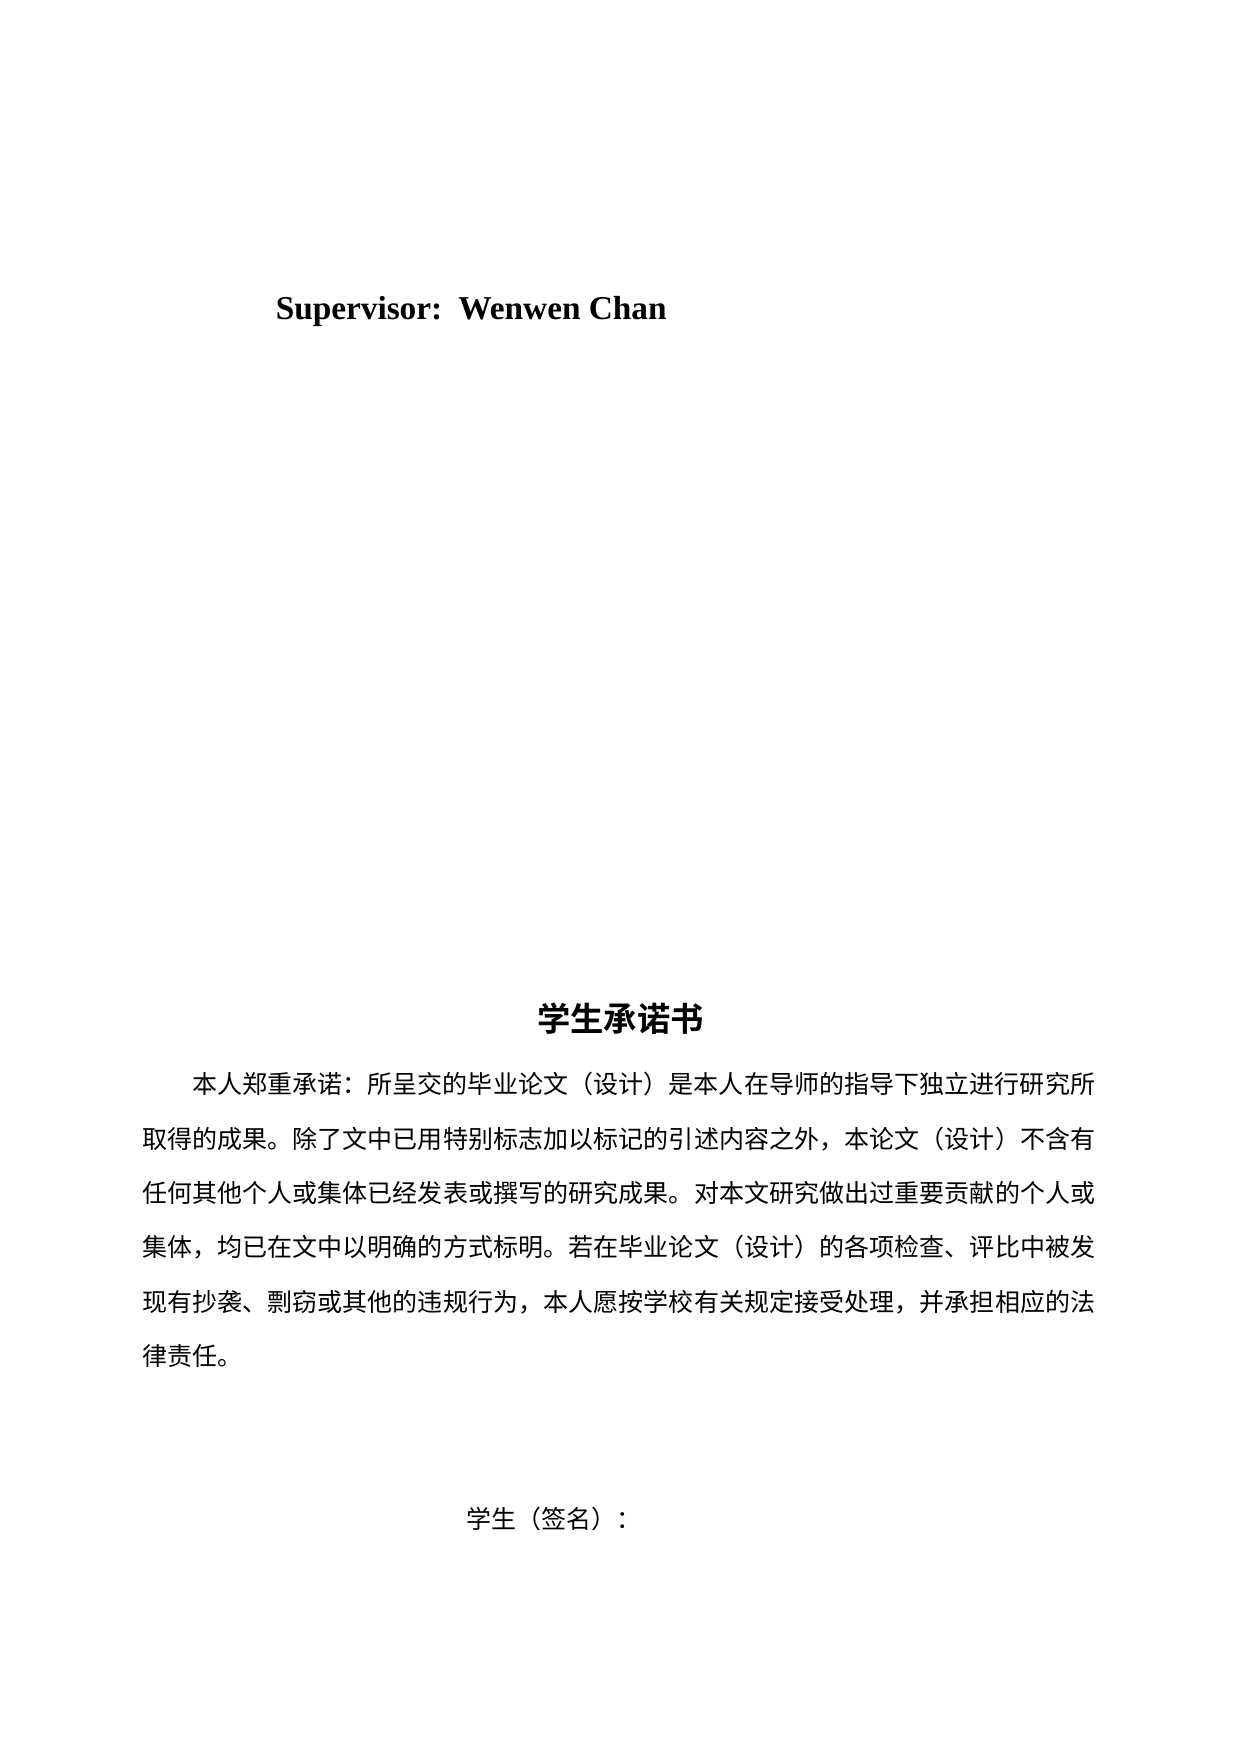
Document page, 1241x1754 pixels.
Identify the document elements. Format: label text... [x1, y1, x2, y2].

text 学生承诺书 [142, 992, 1098, 1041]
text 本人郑重承诺：所呈交的毕业论文（设计）是本人在导师的指导下独立进行研究所取得的成果。除了文中已用特别标志加以标记的引述内容之外，本论文（设计）不含有任何其他个人或集体已经发表或撰写的研究成果。对本文研究做出过重要贡献的个人或集体，均已在文中以明确的方式标明。若在毕业论文（设计）的各项检查、评比中被发现有抄袭、剽窃或其他的违规行为，本人愿按学校有关规定接受处理，并承担相应的法律责任。 [142, 1065, 1098, 1373]
text 学生（签名）： [142, 1485, 1098, 1550]
text Supervisor: Wenwen Chan [142, 289, 1098, 327]
